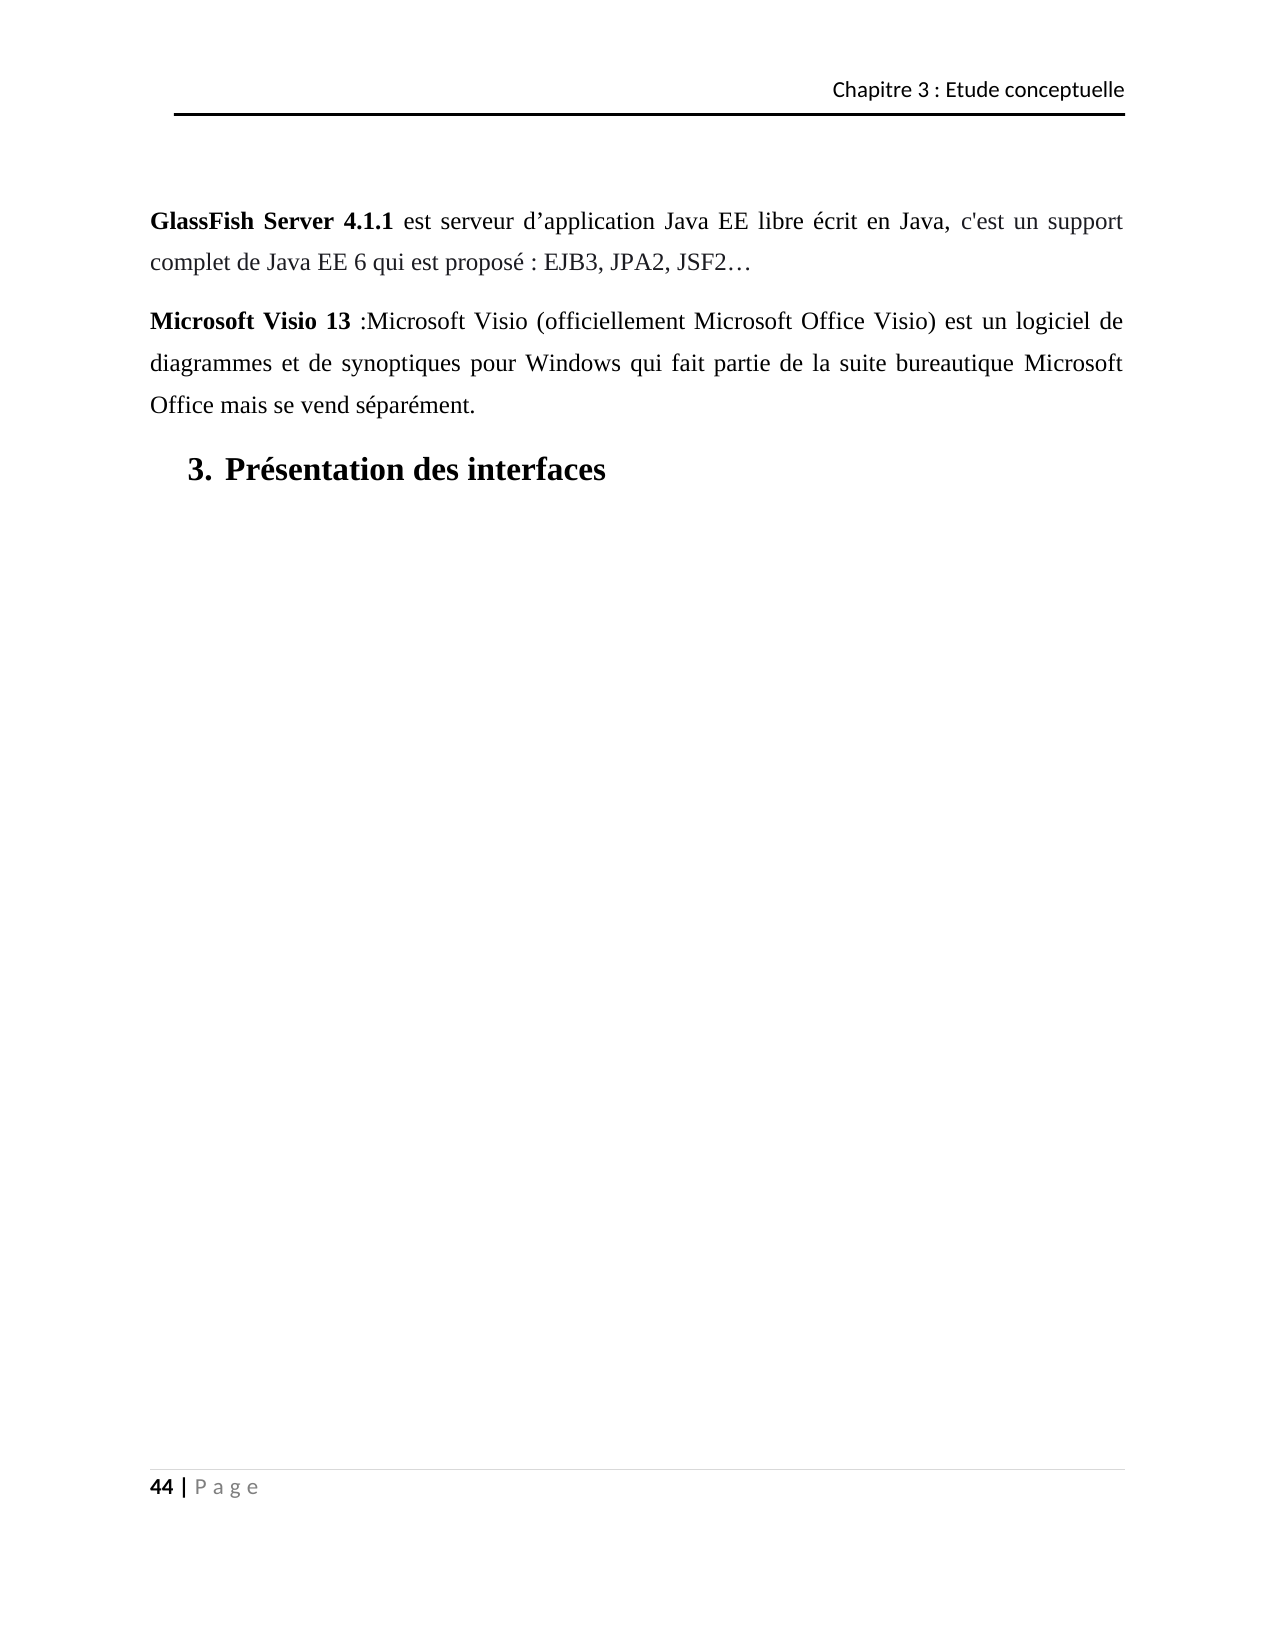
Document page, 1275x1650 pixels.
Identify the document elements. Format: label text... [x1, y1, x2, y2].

subtitle Présentation des interfaces [187, 449, 1125, 487]
text Microsoft Visio 13 :Microsoft Visio (officiellement Microsoft Office Visio) est un logiciel de diagrammes et de synoptiques pour Windows qui fait partie de la suite bureautique Microsoft Office mais se vend séparément. [150, 306, 1123, 419]
text GlassFish Server 4.1.1 est serveur d’application Java EE libre écrit en Java, c'est un support complet de Java EE 6 qui est proposé : EJB3, JPA2, JSF2… [150, 206, 1123, 276]
